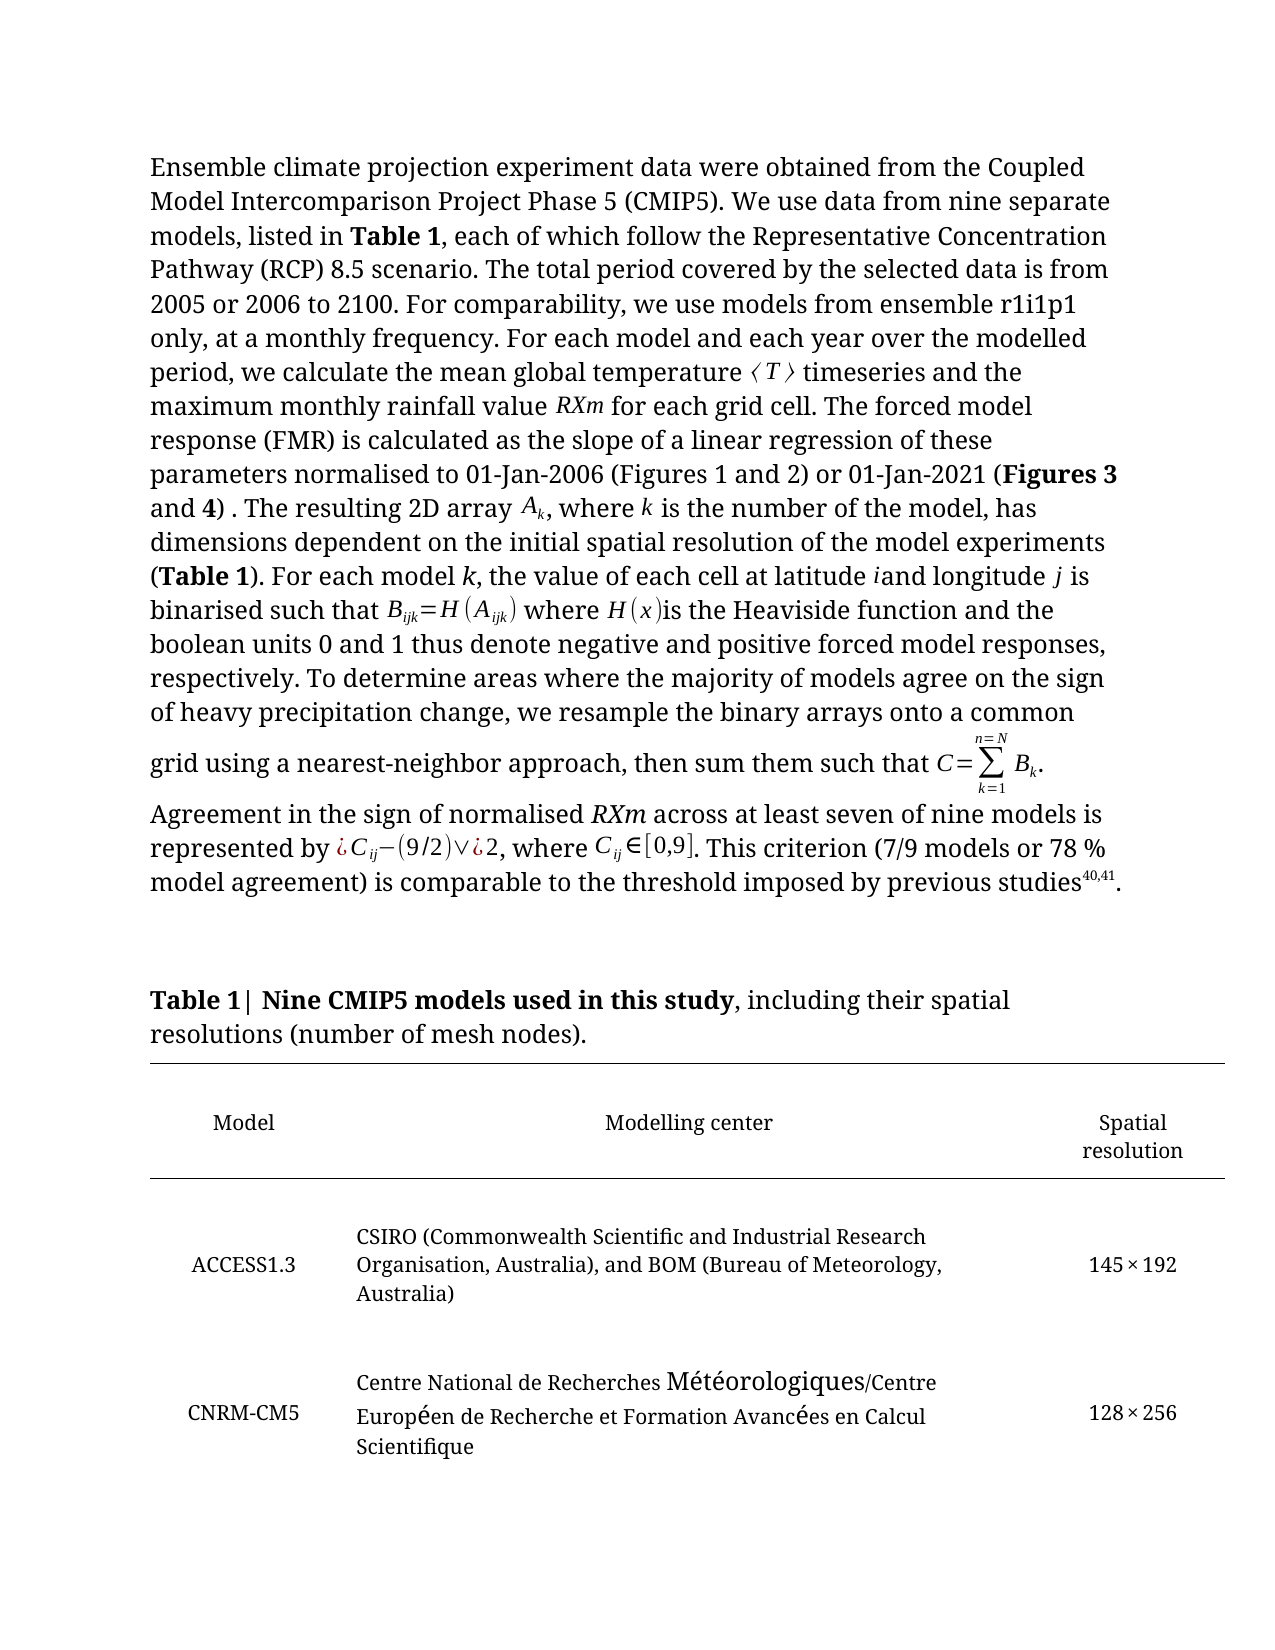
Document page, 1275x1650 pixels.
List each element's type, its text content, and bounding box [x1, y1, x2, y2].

text Table 1| Nine CMIP5 models used in this study, including their spatial resolutions (number of mesh nodes). [150, 983, 1125, 1051]
table_header Spatial resolution [1041, 1064, 1225, 1177]
table_cell ACCESS1.3 [150, 1179, 337, 1320]
table_header Modelling center [338, 1064, 1041, 1177]
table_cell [338, 1179, 1041, 1320]
table_cell CNRM‐CM5 [150, 1320, 337, 1473]
text Ensemble climate projection experiment data were obtained from the Coupled Model Intercomparison Project Phase 5 (CMIP5). We use data from nine separate models, listed in Table 1, each of which follow the Representative Concentration Pathway (RCP) 8.5 scenario. The total period covered by the selected data is from 2005 or 2006 to 2100. For comparability, we use models from ensemble r1i1p1 only, at a monthly frequency. For each model and each year over the modelled period, we calculate the mean global temperature timeseries and the maximum monthly rainfall value for each grid cell. The forced model response (FMR) is calculated as the slope of a linear regression of these parameters normalised to 01-Jan-2006 (Figures 1 and 2) or 01-Jan-2021 (Figures 3 and 4) . The resulting 2D array , where is the number of the model, has dimensions dependent on the initial spatial resolution of the model experiments (Table 1). For each model k, the value of each cell at latitude and longitude is binarised such that where is the Heaviside function and the boolean units 0 and 1 thus denote negative and positive forced model responses, respectively. To determine areas where the majority of models agree on the sign of heavy precipitation change, we resample the binary arrays onto a common grid using a nearest-neighbor approach, then sum them such that . Agreement in the sign of normalised RXm across at least seven of nine models is represented by , where . This criterion (7/9 models or 78 % model agreement) is comparable to the threshold imposed by previous studies40,41. [150, 150, 1125, 898]
table_cell 145 × 192 [1041, 1179, 1225, 1320]
table_header Model [150, 1064, 337, 1177]
table_cell Centre National de Recherches Météorologiques/Centre Européen de Recherche et Formation Avancées en Calcul Scientifique [338, 1320, 1041, 1473]
table_cell 128 × 256 [1041, 1320, 1225, 1473]
